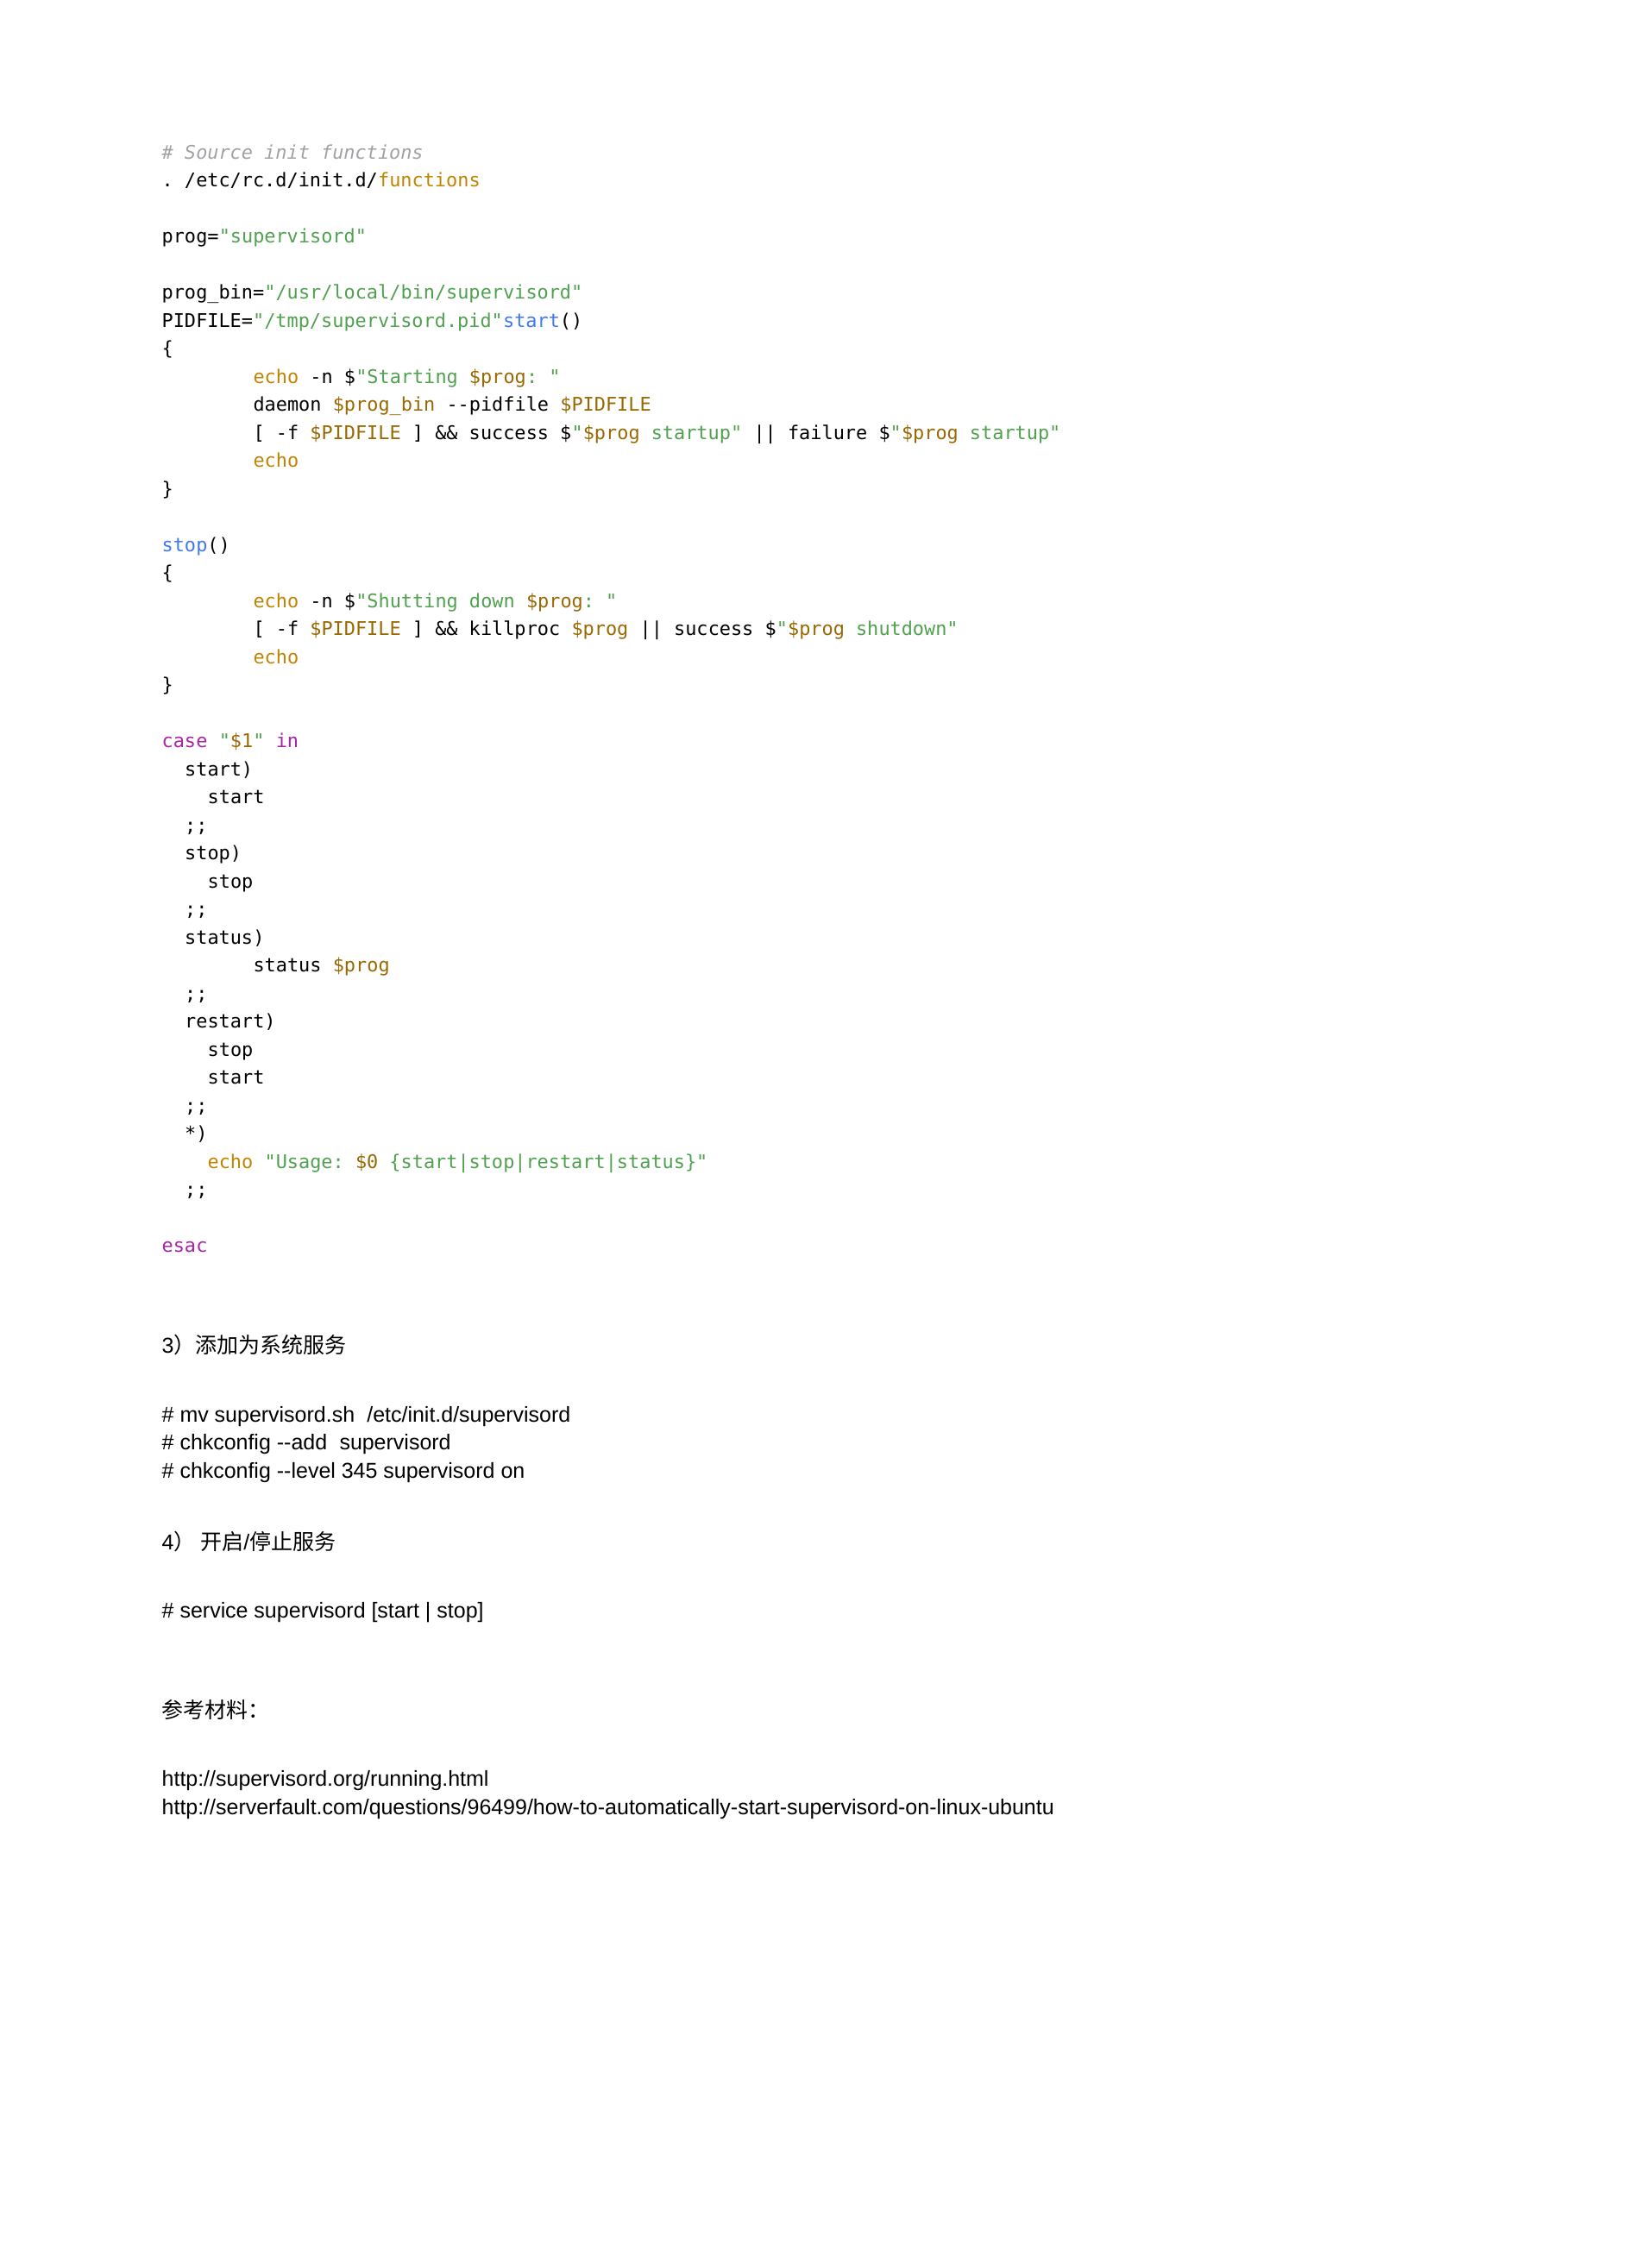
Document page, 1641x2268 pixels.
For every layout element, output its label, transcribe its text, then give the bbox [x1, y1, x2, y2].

text start) [161, 755, 1479, 783]
text echo "Usage: $0 {start|stop|restart|status}" [161, 1147, 1479, 1176]
text status $prog [161, 952, 1479, 979]
text 参考材料： [161, 1681, 1479, 1737]
text http://supervisord.org/running.html [161, 1764, 1479, 1793]
text stop [161, 1035, 1479, 1064]
text { [161, 559, 1479, 587]
text echo -n $"Starting $prog: " [161, 362, 1479, 391]
text daemon $prog_bin --pidfile $PIDFILE [161, 391, 1479, 418]
text ;; [161, 895, 1479, 923]
text stop() [161, 531, 1479, 559]
text start [161, 783, 1479, 811]
text # chkconfig --add supervisord [161, 1428, 1479, 1456]
text prog_bin="/usr/local/bin/supervisord" [161, 279, 1479, 306]
text ;; [161, 811, 1479, 839]
text echo [161, 447, 1479, 474]
text stop [161, 867, 1479, 895]
text ;; [161, 1176, 1479, 1203]
text stop) [161, 839, 1479, 867]
text ;; [161, 1091, 1479, 1120]
text prog="supervisord" [161, 223, 1479, 250]
text } [161, 671, 1479, 699]
text . /etc/rc.d/init.d/functions [161, 166, 1479, 194]
text 3）添加为系统服务 [161, 1316, 1479, 1372]
text # mv supervisord.sh /etc/init.d/supervisord [161, 1400, 1479, 1428]
text # chkconfig --level 345 supervisord on [161, 1456, 1479, 1484]
text { [161, 335, 1479, 362]
text restart) [161, 1008, 1479, 1035]
text PIDFILE="/tmp/supervisord.pid"start() [161, 306, 1479, 335]
text esac [161, 1232, 1479, 1260]
text echo [161, 643, 1479, 671]
text *) [161, 1120, 1479, 1147]
text status) [161, 923, 1479, 952]
text echo -n $"Shutting down $prog: " [161, 587, 1479, 615]
text # service supervisord [start | stop] [161, 1596, 1479, 1624]
text ;; [161, 979, 1479, 1008]
text # Source init functions [161, 138, 1479, 166]
text [ -f $PIDFILE ] && killproc $prog || success $"$prog shutdown" [161, 615, 1479, 643]
text 4） 开启/停止服务 [161, 1512, 1479, 1568]
text start [161, 1064, 1479, 1091]
text } [161, 474, 1479, 503]
text [ -f $PIDFILE ] && success $"$prog startup" || failure $"$prog startup" [161, 418, 1479, 447]
text http://serverfault.com/questions/96499/how-to-automatically-start-supervisord-on-linux-ubuntu [161, 1793, 1479, 1820]
text case "$1" in [161, 727, 1479, 755]
